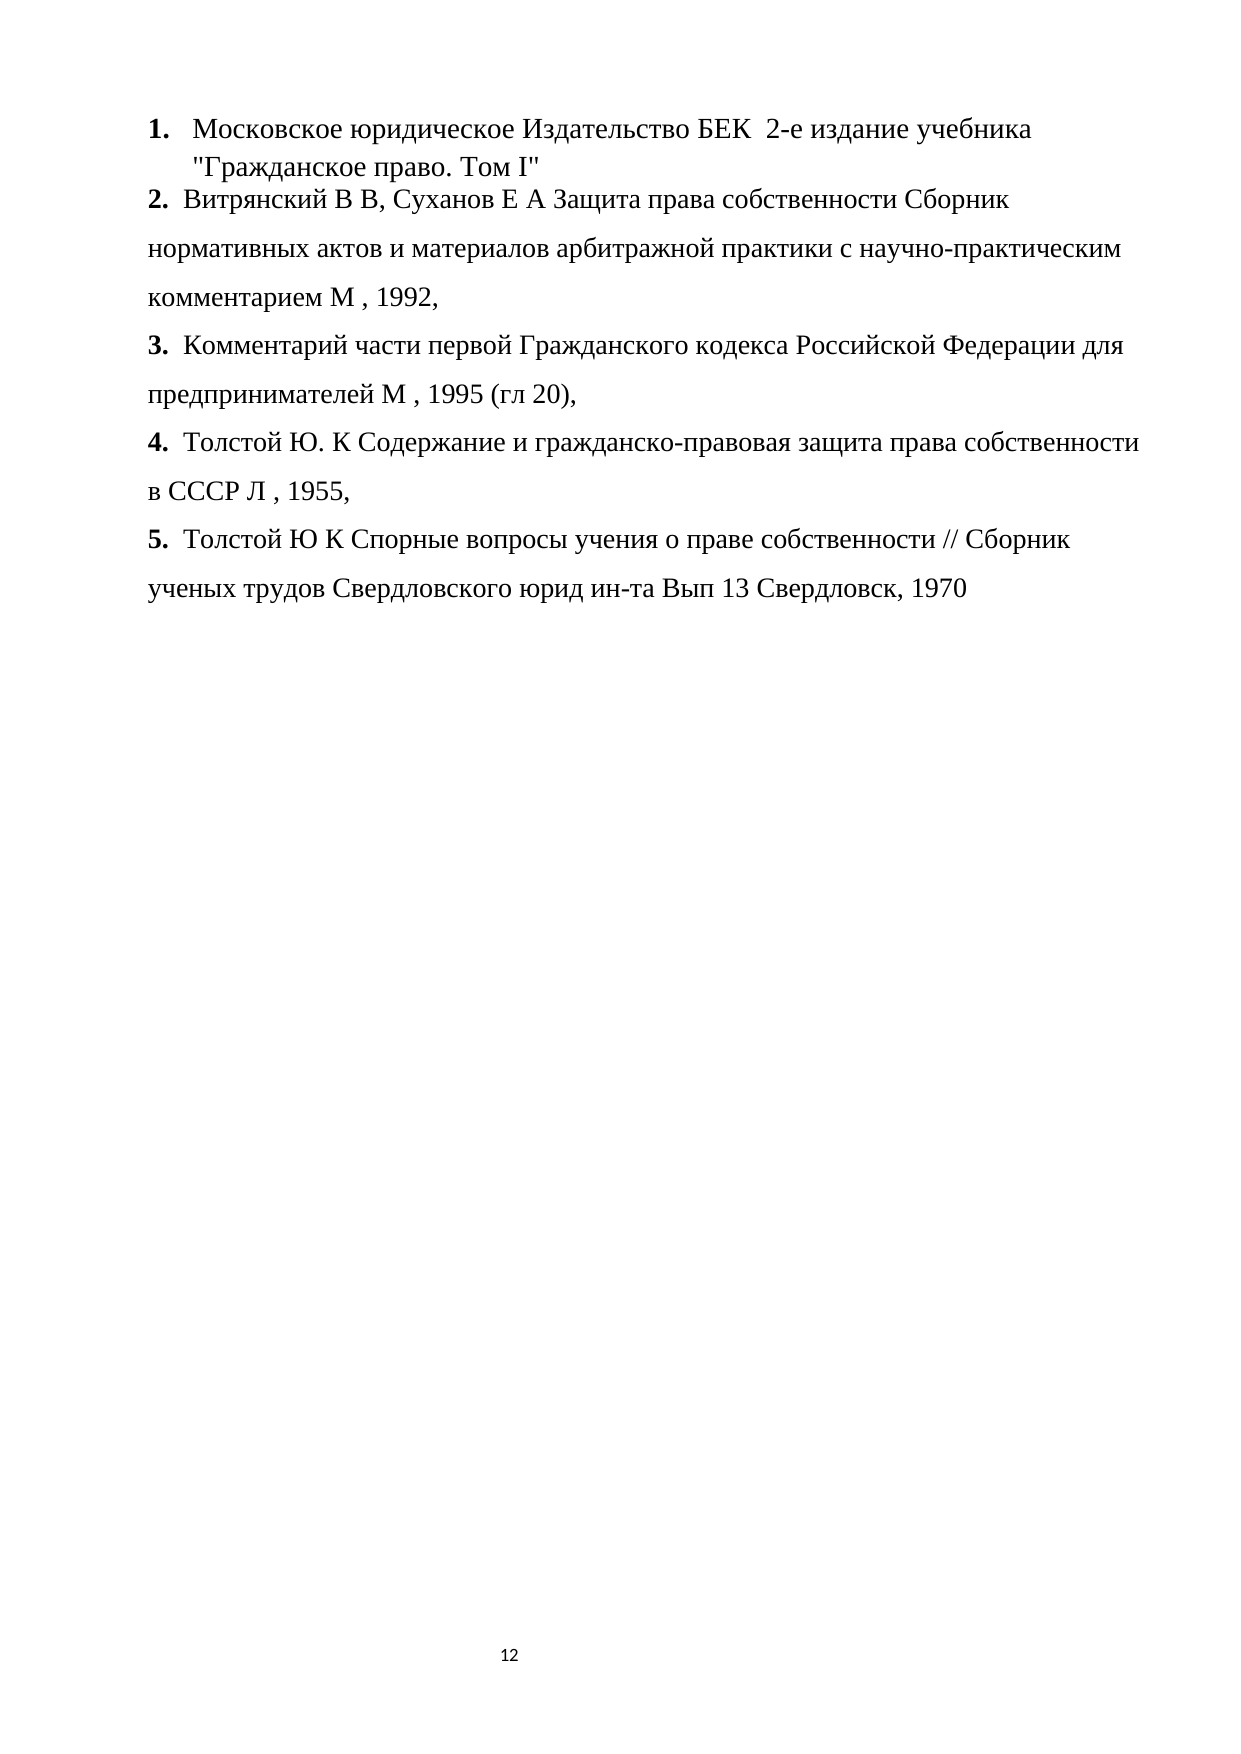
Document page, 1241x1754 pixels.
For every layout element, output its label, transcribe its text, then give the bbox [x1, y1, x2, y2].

text 3. Комментарий части первой Гражданского кодекса Российской Федерации для предпринимателей М , 1995 (гл 20), [148, 328, 1152, 409]
text 5. Толстой Ю К Спорные вопросы учения о праве собственности // Сборник ученых трудов Свердловского юрид ин-та Вып 13 Свердловск, 1970 [148, 522, 1152, 603]
text 2. Витрянский В В, Суханов Е А Защита права собственности Сборник нормативных актов и материалов арбитражной практики с научно-практическим комментарием М , 1992, [148, 182, 1152, 312]
text 4. Толстой Ю. К Содержание и гражданско-правовая защита права собственности в СССР Л , 1955, [148, 425, 1152, 506]
list Московское юридическое Издательство БЕК 2-е издание учебника "Гражданское право. Том I" [148, 107, 1152, 182]
